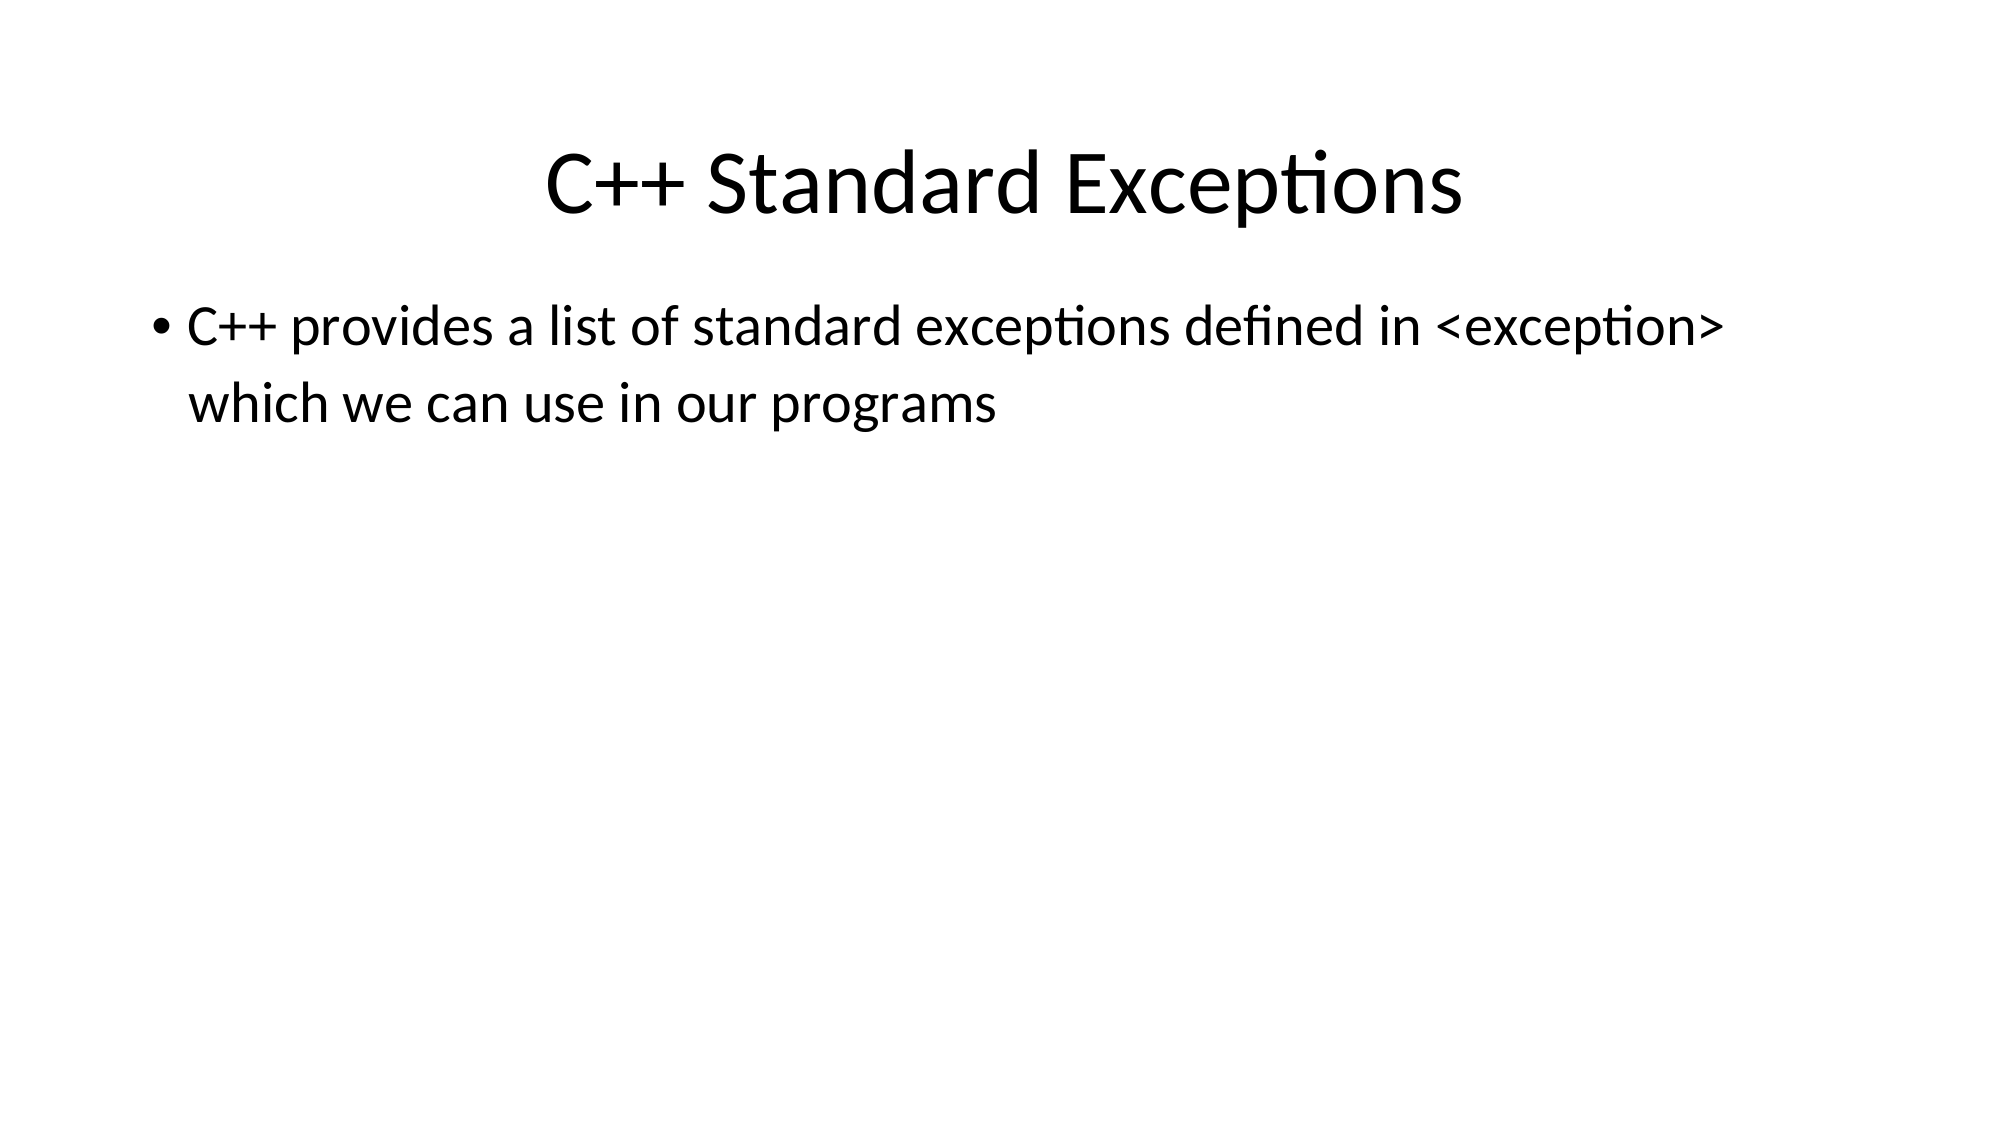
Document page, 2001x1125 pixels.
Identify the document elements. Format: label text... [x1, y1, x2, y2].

subtitle C++ Standard Exceptions [545, 125, 1832, 237]
text • C++ provides a list of standard exceptions defined in <exception> which we can use in our programs [151, 289, 1832, 437]
